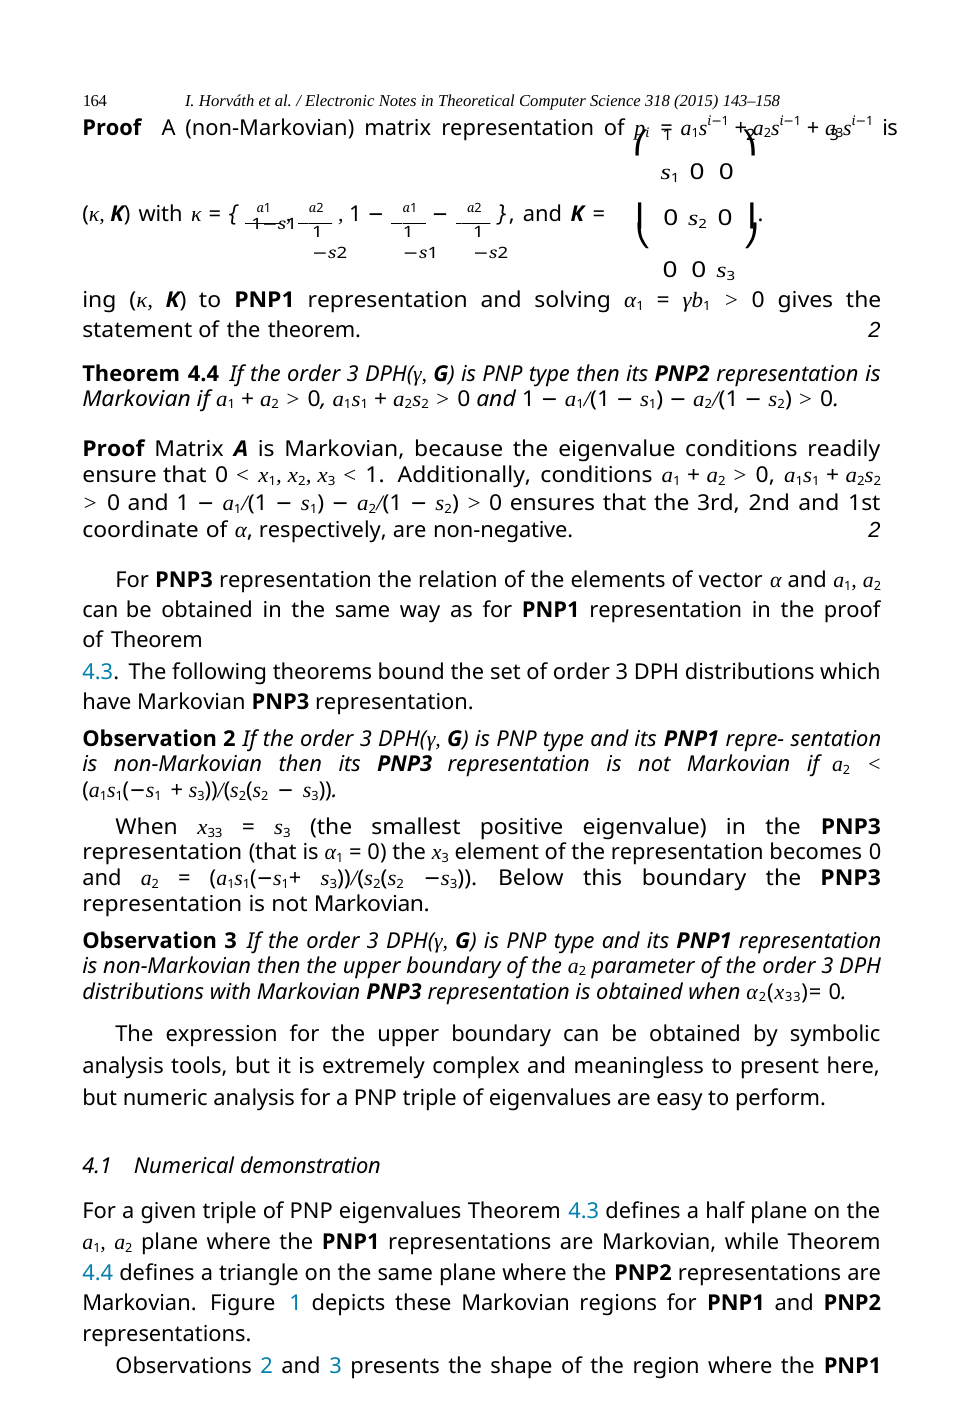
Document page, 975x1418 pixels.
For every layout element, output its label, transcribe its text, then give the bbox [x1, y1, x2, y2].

text When x33 = s3 (the smallest positive eigenvalue) in the PNP3 representation (that is α1 = 0) the x3 element of the representation becomes 0 and a2 = (a1s1(−s1+ s3))/(s2(s2 −s3)). Below this boundary the PNP3 representation is not Markovian. [82, 814, 881, 918]
text The expression for the upper boundary can be obtained by symbolic analysis tools, but it is extremely complex and meaningless to present here, but numeric analysis for a PNP triple of eigenvalues are easy to perform. [82, 1018, 881, 1112]
text ing (κ, K) to PNP1 representation and solving α1 = γb1 > 0 gives the statement of the theorem. 2 [82, 284, 881, 344]
text ⎛ s1 0 0 ⎞ [71, 140, 758, 189]
text Proof A (non-Markovian) matrix representation of pi = a1si−1 + a2si−1 + a3si−1 is [82, 120, 912, 139]
text 1−s1 [403, 221, 441, 263]
text Proof Matrix A is Markovian, because the eigenvalue conditions readily ensure that 0 < x1, x2, x3 < 1. Additionally, conditions a1 + a2 > 0, a1s1 + a2s2 > 0 and 1 − a1/(1 − s1) − a2/(1 − s2) > 0 ensures that the 3rd, 2nd and 1st coordinate of α, respectively, are non-negative. 2 [82, 434, 881, 544]
text ⎝ 0 0 s3 ⎠ [634, 223, 912, 284]
text Observation 2 If the order 3 DPH(γ, G) is PNP type and its PNP1 repre- sentation is non-Markovian then its PNP3 representation is not Markovian if a2 < (a1s1(−s1 + s3))/(s2(s2 − s3)). [82, 726, 882, 804]
list Numerical demonstration [82, 1150, 912, 1180]
text 1−s2 [312, 221, 350, 263]
text 1−s1 [71, 213, 297, 234]
text For PNP3 representation the relation of the elements of vector α and a1, a2 can be obtained in the same way as for PNP1 representation in the proof of Theorem [82, 564, 881, 653]
text Observation 3 If the order 3 DPH(γ, G) is PNP type and its PNP1 representation is non-Markovian then the upper boundary of the a2 parameter of the order 3 DPH distributions with Markovian PNP3 representation is obtained when α2(x33)= 0. [82, 928, 881, 1005]
text For a given triple of PNP eigenvalues Theorem 4.3 defines a half plane on the a1, a2 plane where the PNP1 representations are Markovian, while Theorem 4.4 defines a triangle on the same plane where the PNP2 representations are Markovian. Figure 1 depicts these Markovian regions for PNP1 and PNP2 representations. [82, 1195, 881, 1347]
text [82, 1350, 881, 1380]
text 1−s2 [473, 221, 511, 263]
text Theorem 4.4 If the order 3 DPH(γ, G) is PNP type then its PNP2 representation is Markovian if a1 + a2 > 0, a1s1 + a2s2 > 0 and 1 − a1/(1 − s1) − a2/(1 − s2) > 0. [82, 360, 881, 412]
text 4.3. The following theorems bound the set of order 3 DPH distributions which have Markovian PNP3 representation. [82, 656, 912, 716]
